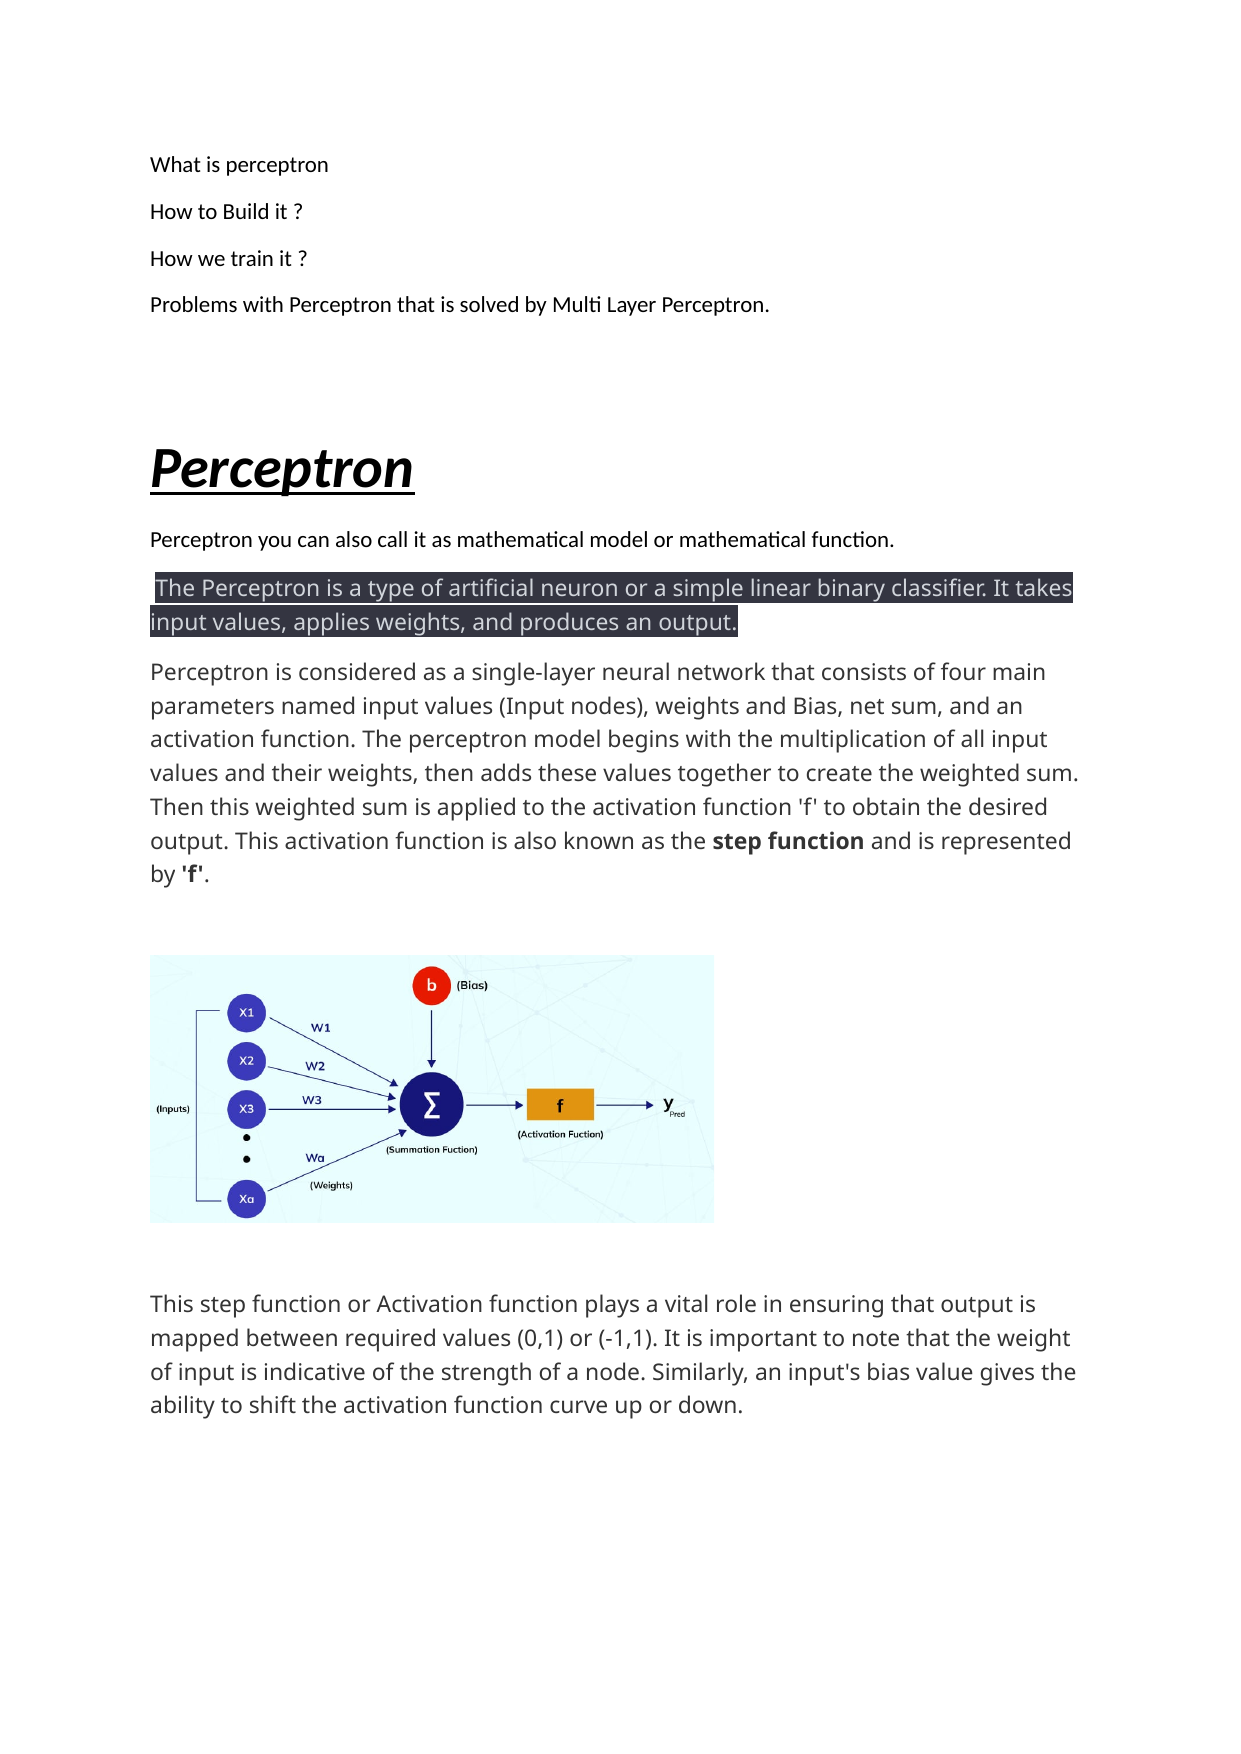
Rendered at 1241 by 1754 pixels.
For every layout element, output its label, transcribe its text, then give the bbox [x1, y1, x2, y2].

text What is perceptron [150, 150, 1090, 178]
text Problems with Perceptron that is solved by Multi Layer Perceptron. [150, 291, 1090, 319]
text Perceptron is considered as a single-layer neural network that consists of four main parameters named input values (Input nodes), weights and Bias, net sum, and an activation function. The perceptron model begins with the multiplication of all input values and their weights, then adds these values together to create the weighted sum. Then this weighted sum is applied to the activation function 'f' to obtain the desired output. This activation function is also known as the step function and is represented by 'f'. [150, 656, 1090, 889]
text Perceptron [150, 431, 1090, 502]
text How to Build it ? [150, 197, 1090, 225]
text The Perceptron is a type of artificial neuron or a simple linear binary classifier. It takes input values, applies weights, and produces an output. [150, 572, 1090, 637]
text This step function or Activation function plays a vital role in ensuring that output is mapped between required values (0,1) or (-1,1). It is important to note that the weight of input is indicative of the strength of a node. Similarly, an input's bias value gives the ability to shift the activation function curve up or down. [150, 1288, 1090, 1421]
text How we train it ? [150, 244, 1090, 272]
text Perceptron you can also call it as mathematical model or mathematical function. [150, 525, 1090, 553]
picture [150, 955, 715, 1223]
